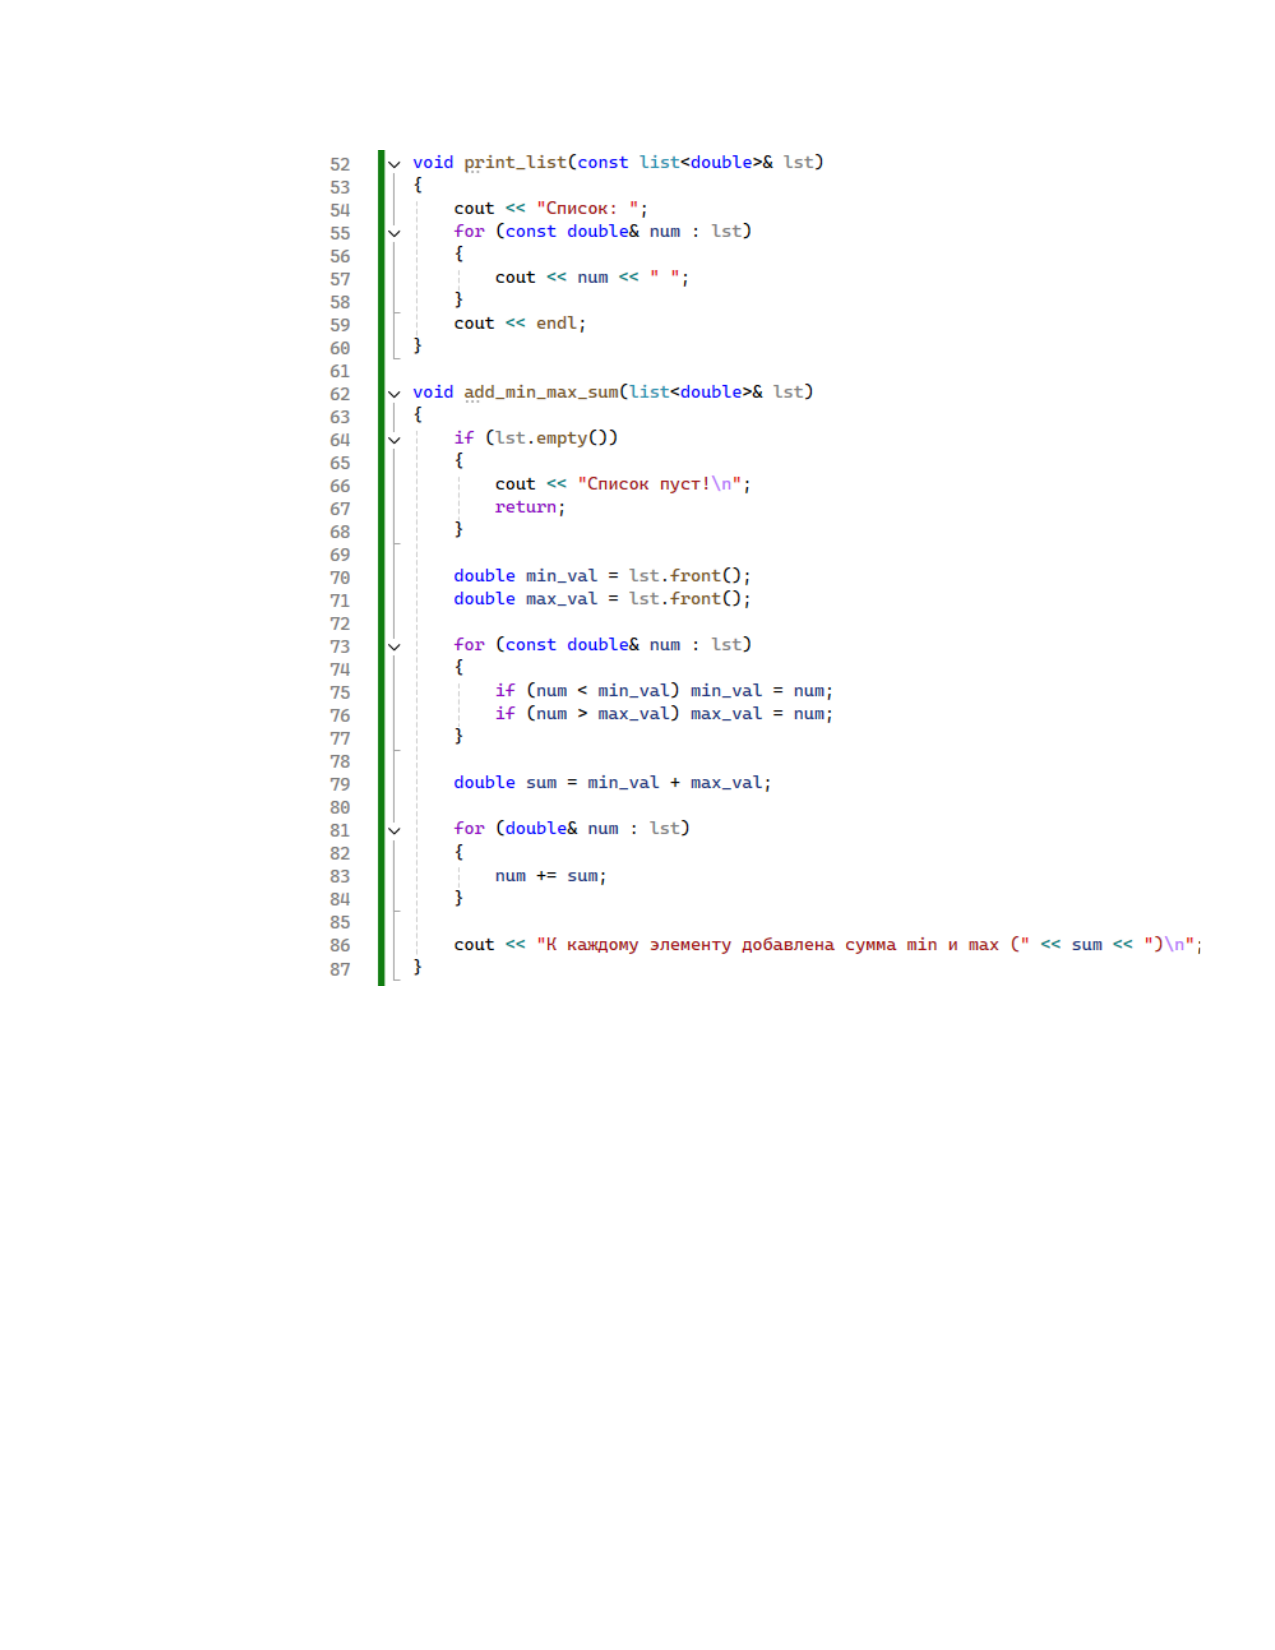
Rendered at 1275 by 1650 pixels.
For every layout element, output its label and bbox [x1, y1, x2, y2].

picture [299, 150, 1201, 986]
